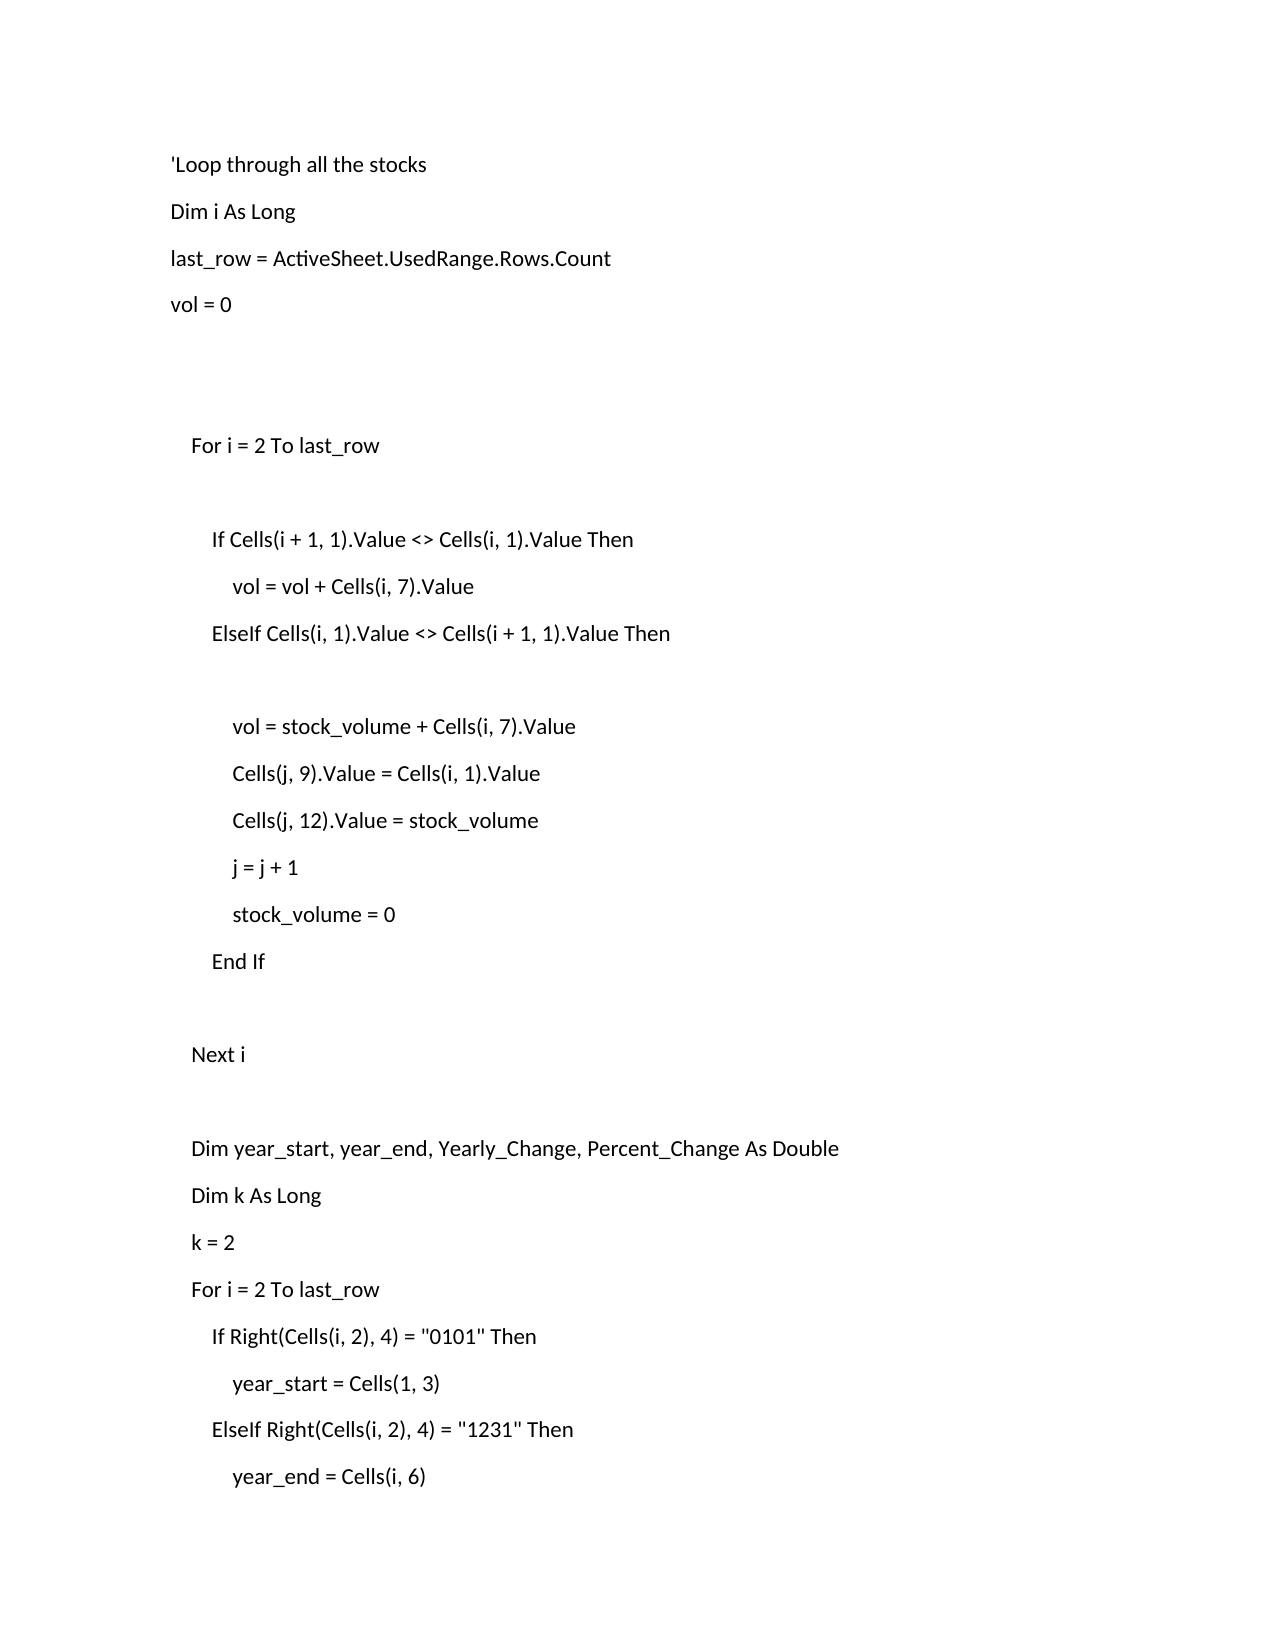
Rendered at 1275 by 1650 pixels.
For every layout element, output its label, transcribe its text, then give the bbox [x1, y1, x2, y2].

text last_row = ActiveSheet.UsedRange.Rows.Count [150, 244, 1125, 272]
text k = 2 [150, 1228, 1125, 1256]
text If Cells(i + 1, 1).Value <> Cells(i, 1).Value Then [150, 525, 1125, 553]
text Cells(j, 9).Value = Cells(i, 1).Value [150, 759, 1125, 787]
text Dim k As Long [150, 1181, 1125, 1209]
text year_start = Cells(1, 3) [150, 1369, 1125, 1397]
text stock_volume = 0 [150, 900, 1125, 928]
text For i = 2 To last_row [150, 431, 1125, 459]
text Cells(j, 12).Value = stock_volume [150, 806, 1125, 834]
text End If [150, 947, 1125, 975]
text ElseIf Right(Cells(i, 2), 4) = "1231" Then [150, 1416, 1125, 1444]
text vol = stock_volume + Cells(i, 7).Value [150, 712, 1125, 741]
text Dim i As Long [150, 197, 1125, 225]
text For i = 2 To last_row [150, 1275, 1125, 1303]
text Next i [150, 1041, 1125, 1069]
text If Right(Cells(i, 2), 4) = "0101" Then [150, 1322, 1125, 1350]
text Dim year_start, year_end, Yearly_Change, Percent_Change As Double [150, 1134, 1125, 1162]
text vol = vol + Cells(i, 7).Value [150, 572, 1125, 600]
text ElseIf Cells(i, 1).Value <> Cells(i + 1, 1).Value Then [150, 619, 1125, 647]
text year_end = Cells(i, 6) [150, 1462, 1125, 1491]
text j = j + 1 [150, 853, 1125, 881]
text vol = 0 [150, 291, 1125, 319]
text 'Loop through all the stocks [150, 150, 1125, 178]
